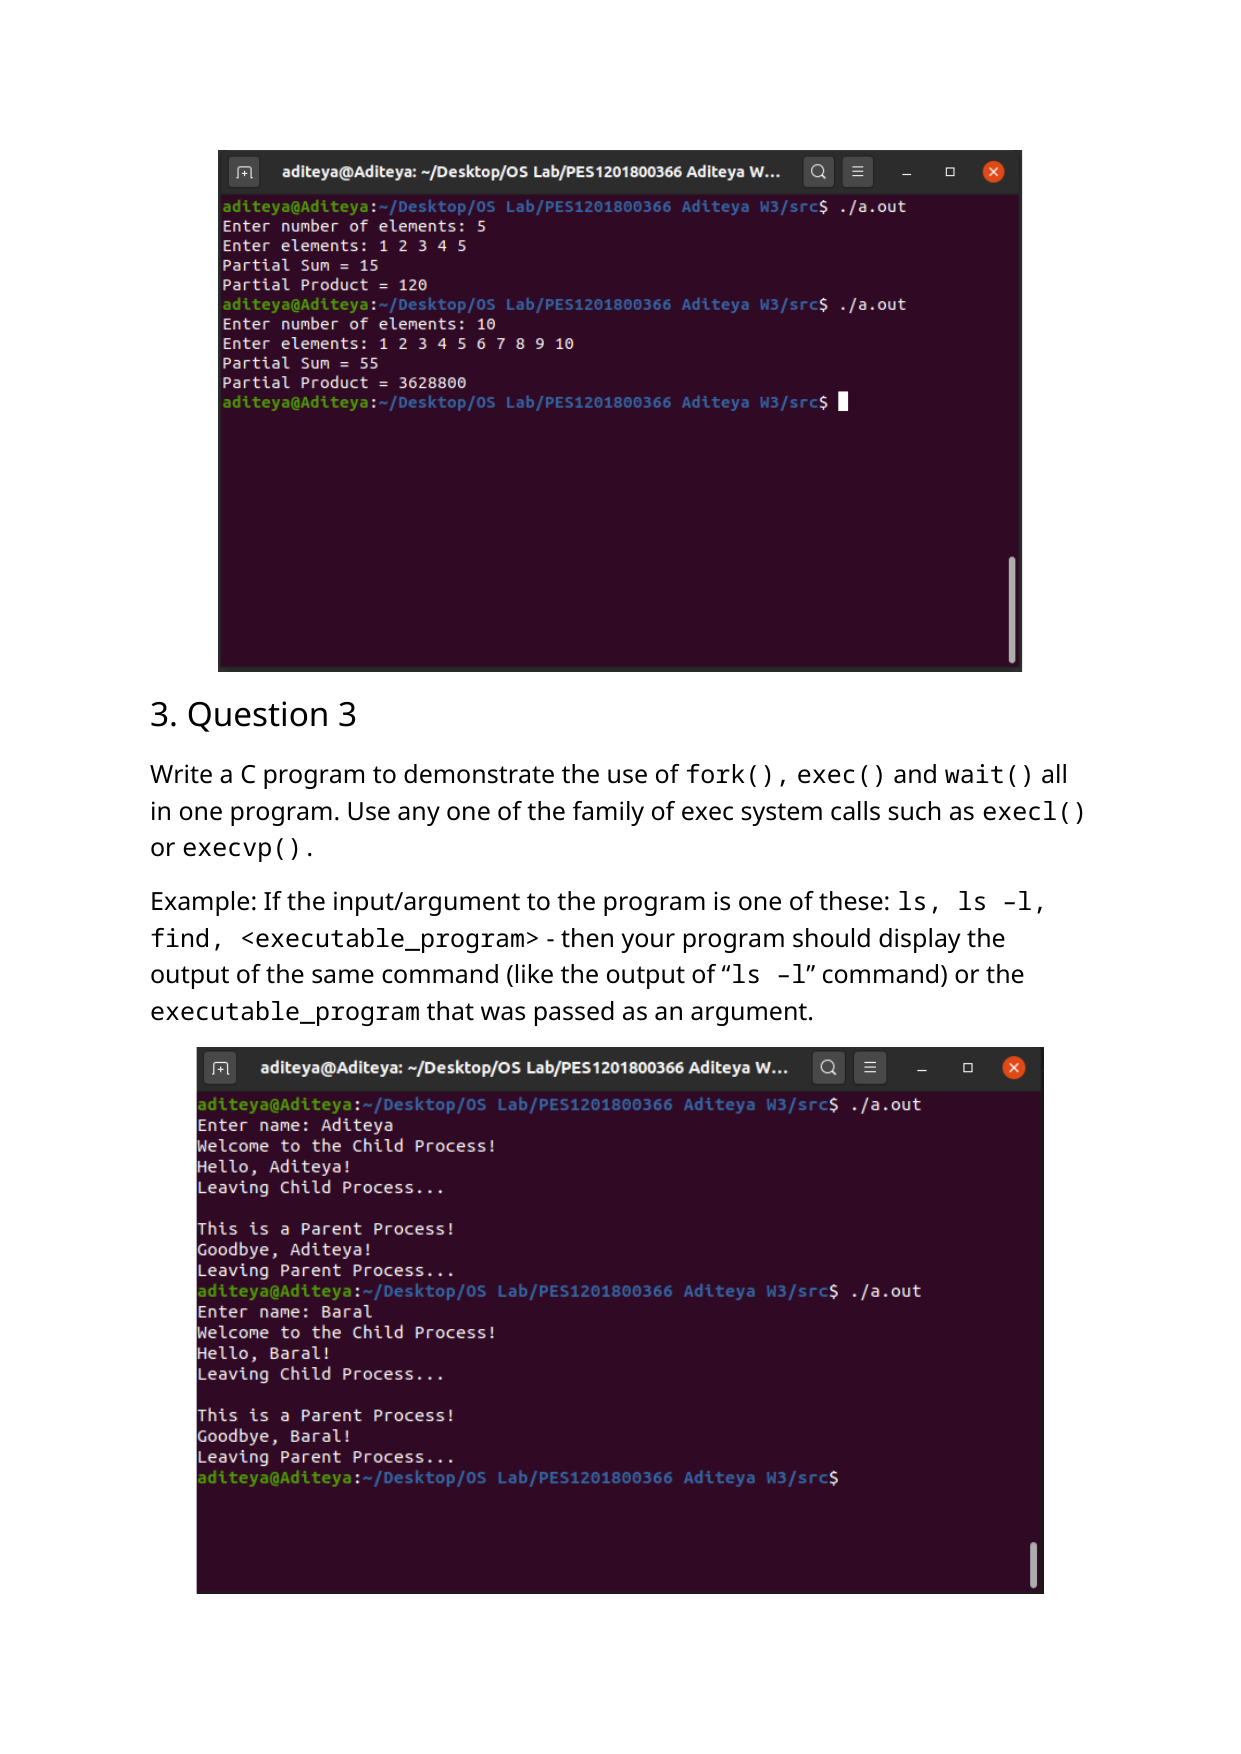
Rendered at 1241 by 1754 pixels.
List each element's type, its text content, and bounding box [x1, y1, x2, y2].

text 3. Question 3 [150, 691, 1090, 736]
picture [196, 1047, 1044, 1594]
text Write a C program to demonstrate the use of fork(), exec() and wait() all in one program. Use any one of the family of exec system calls such as execl() or execvp(). [150, 756, 1090, 864]
text Example: If the input/argument to the program is one of these: ls, ls –l, find, <executable_program> - then your program should display the output of the same command (like the output of “ls –l” command) or the executable_program that was passed as an argument. [150, 883, 1090, 1028]
picture [218, 150, 1023, 672]
